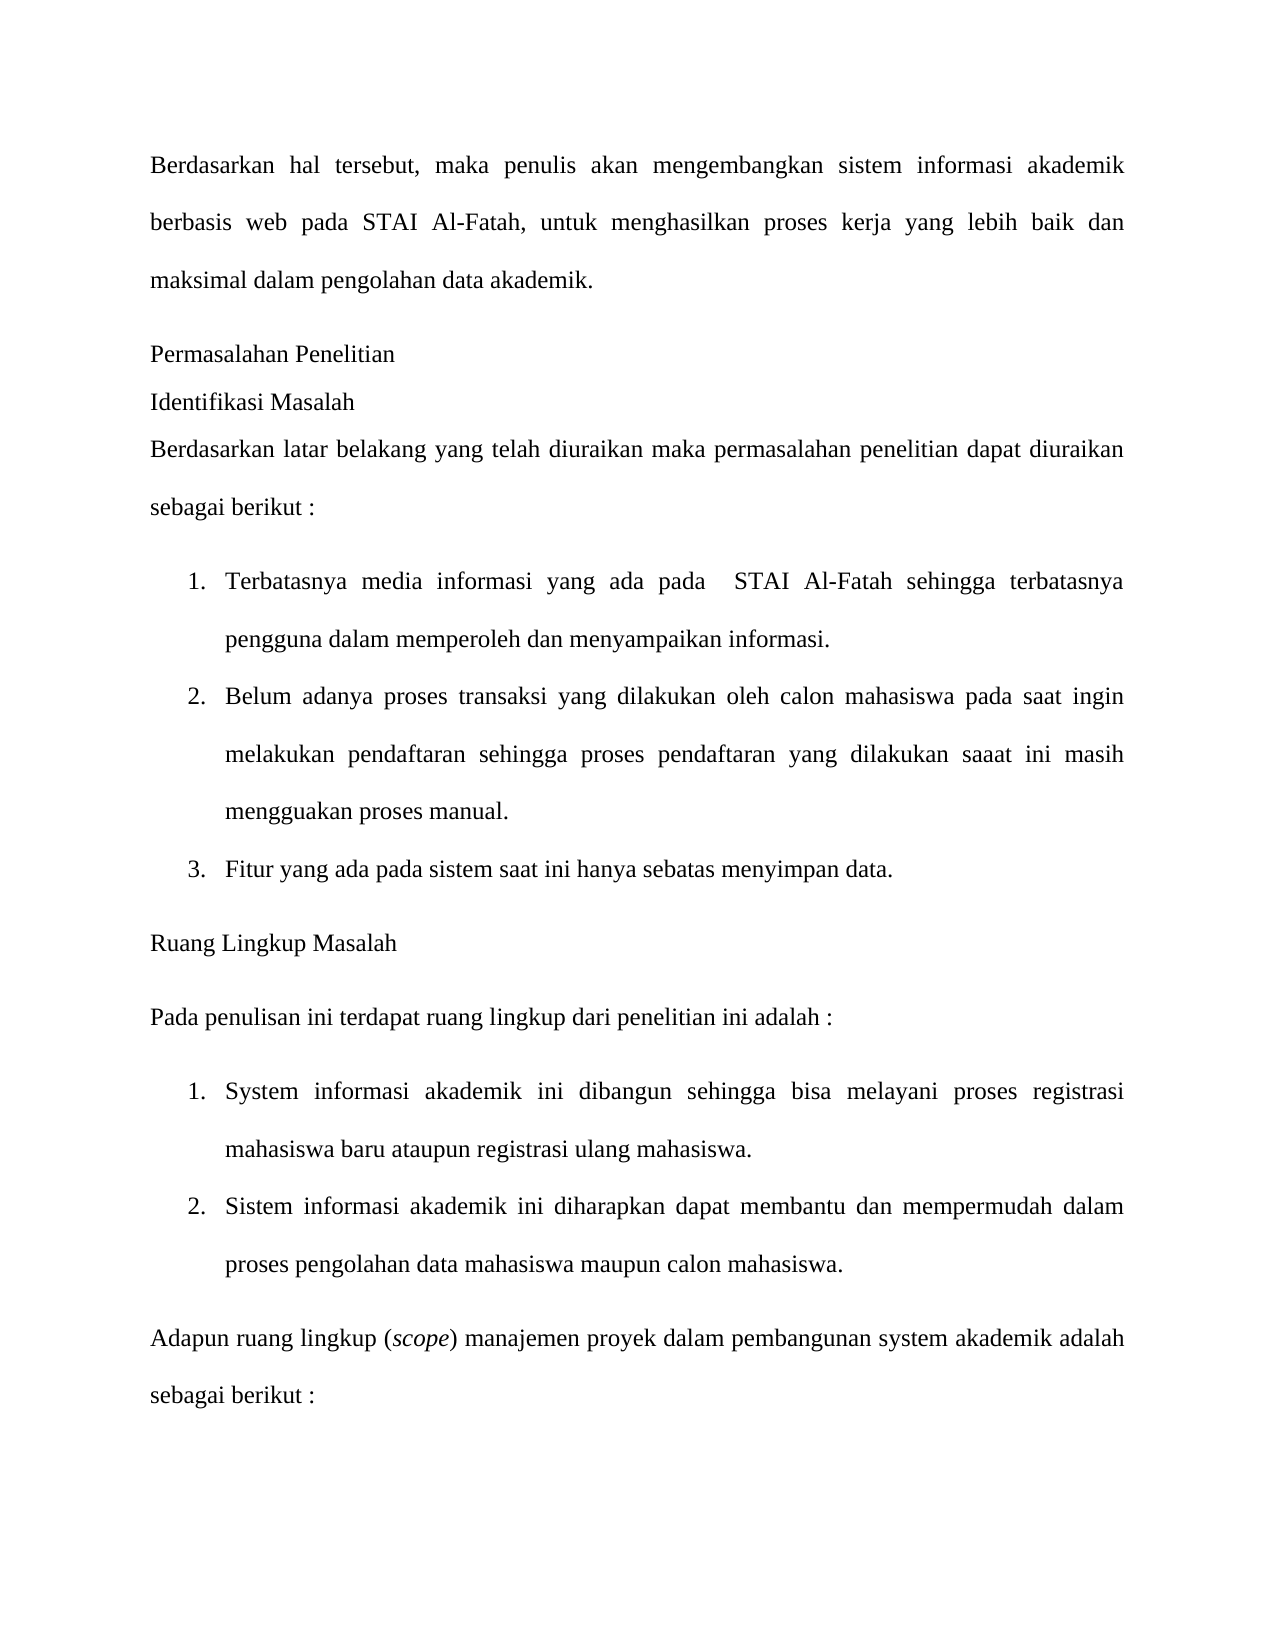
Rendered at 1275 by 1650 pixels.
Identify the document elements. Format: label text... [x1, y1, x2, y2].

text Adapun ruang lingkup (scope) manajemen proyek dalam pembangunan system akademik adalah sebagai berikut : [150, 1323, 1125, 1409]
text Berdasarkan latar belakang yang telah diuraikan maka permasalahan penelitian dapat diuraikan sebagai berikut : [150, 434, 1125, 521]
list System informasi akademik ini dibangun sehingga bisa melayani proses registrasi mahasiswa baru ataupun registrasi ulang mahasiswa. [187, 1076, 1125, 1162]
text Ruang Lingkup Masalah [150, 928, 1125, 957]
list Fitur yang ada pada sistem saat ini hanya sebatas menyimpan data. [187, 854, 1125, 882]
text Permasalahan Penelitian [150, 339, 1125, 368]
text Pada penulisan ini terdapat ruang lingkup dari penelitian ini adalah : [150, 1002, 1125, 1031]
list Sistem informasi akademik ini diharapkan dapat membantu dan mempermudah dalam proses pengolahan data mahasiswa maupun calon mahasiswa. [187, 1191, 1125, 1277]
list Terbatasnya media informasi yang ada pada STAI Al-Fatah sehingga terbatasnya pengguna dalam memperoleh dan menyampaikan informasi. [187, 566, 1125, 652]
text Identifikasi Masalah [150, 387, 1125, 416]
list Belum adanya proses transaksi yang dilakukan oleh calon mahasiswa pada saat ingin melakukan pendaftaran sehingga proses pendaftaran yang dilakukan saaat ini masih mengguakan proses manual. [187, 681, 1125, 825]
text Berdasarkan hal tersebut, maka penulis akan mengembangkan sistem informasi akademik berbasis web pada STAI Al-Fatah, untuk menghasilkan proses kerja yang lebih baik dan maksimal dalam pengolahan data akademik. [150, 150, 1125, 294]
